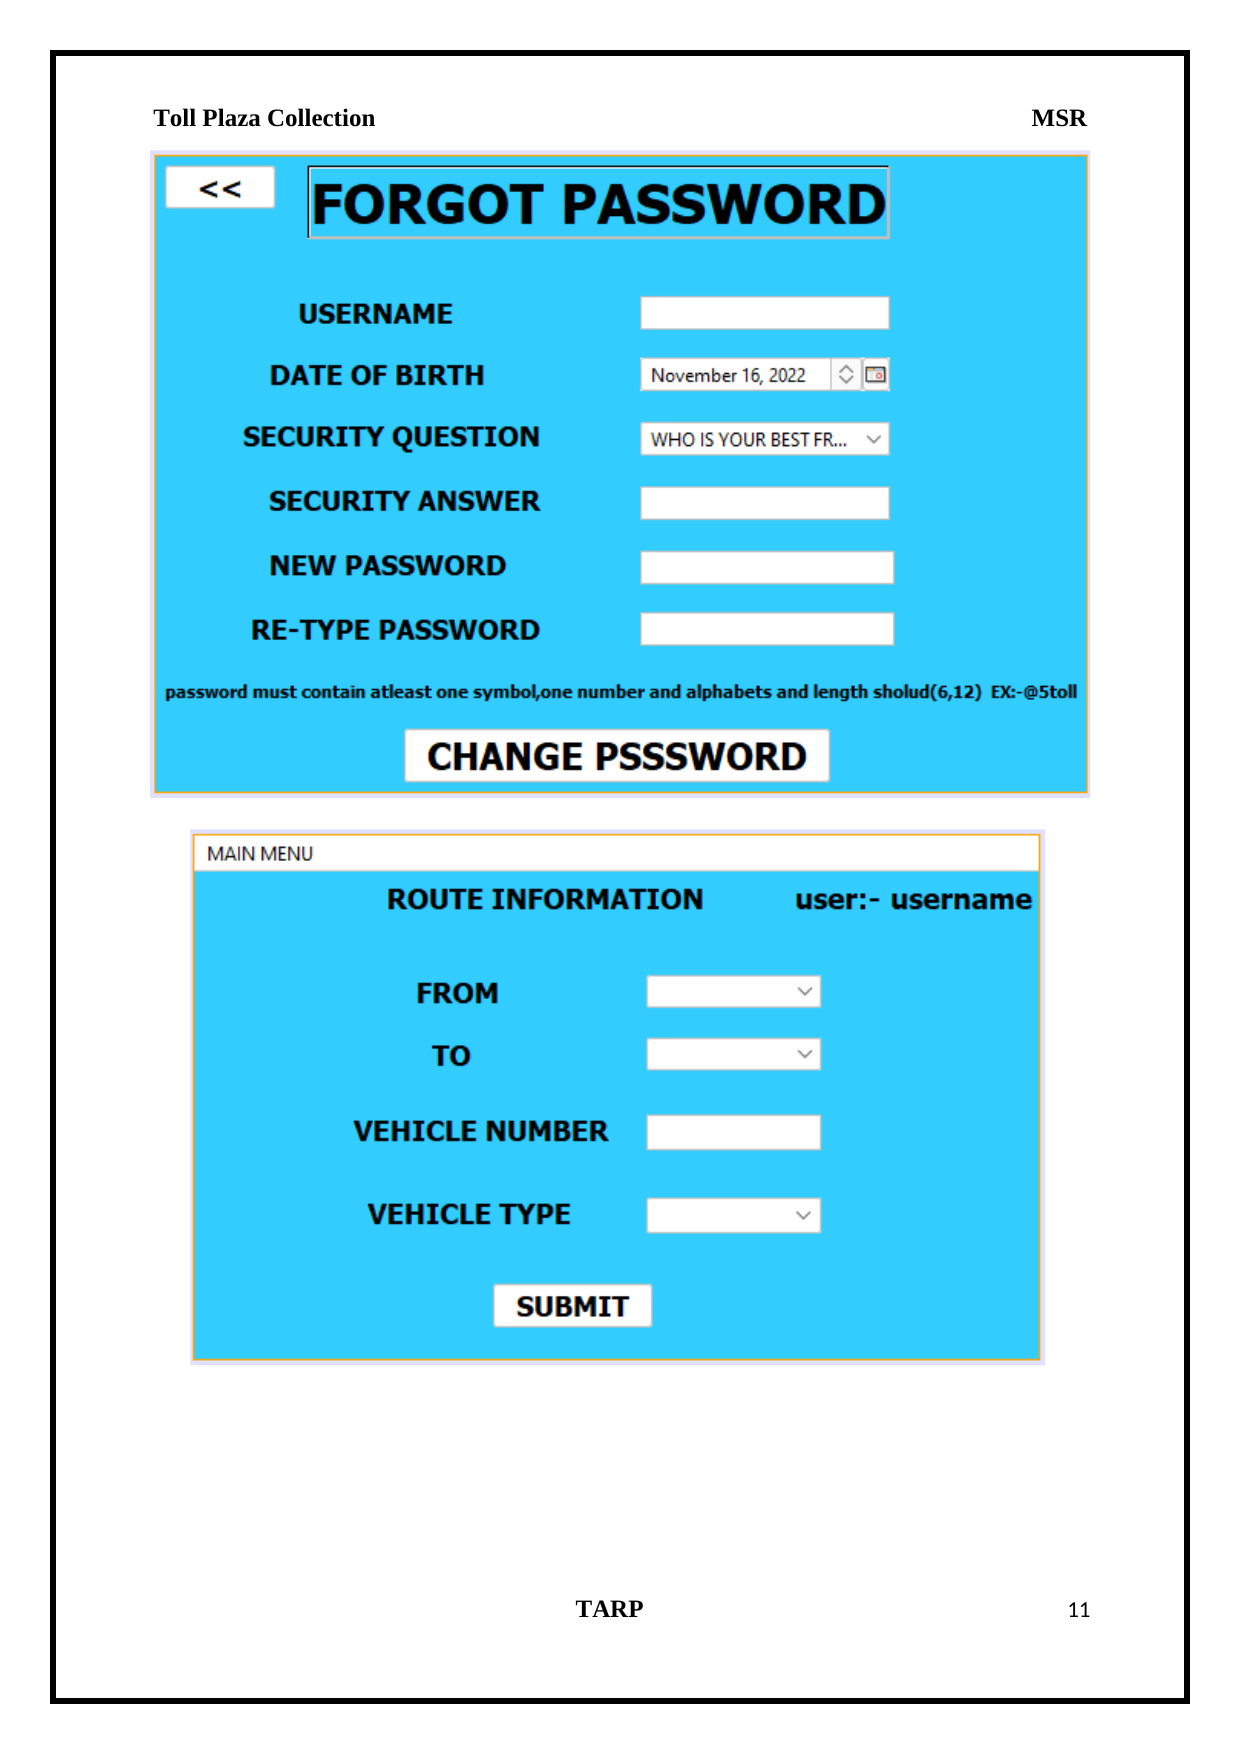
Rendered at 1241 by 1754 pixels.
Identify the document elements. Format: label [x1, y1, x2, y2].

picture [150, 150, 1091, 798]
picture [190, 828, 1050, 1367]
